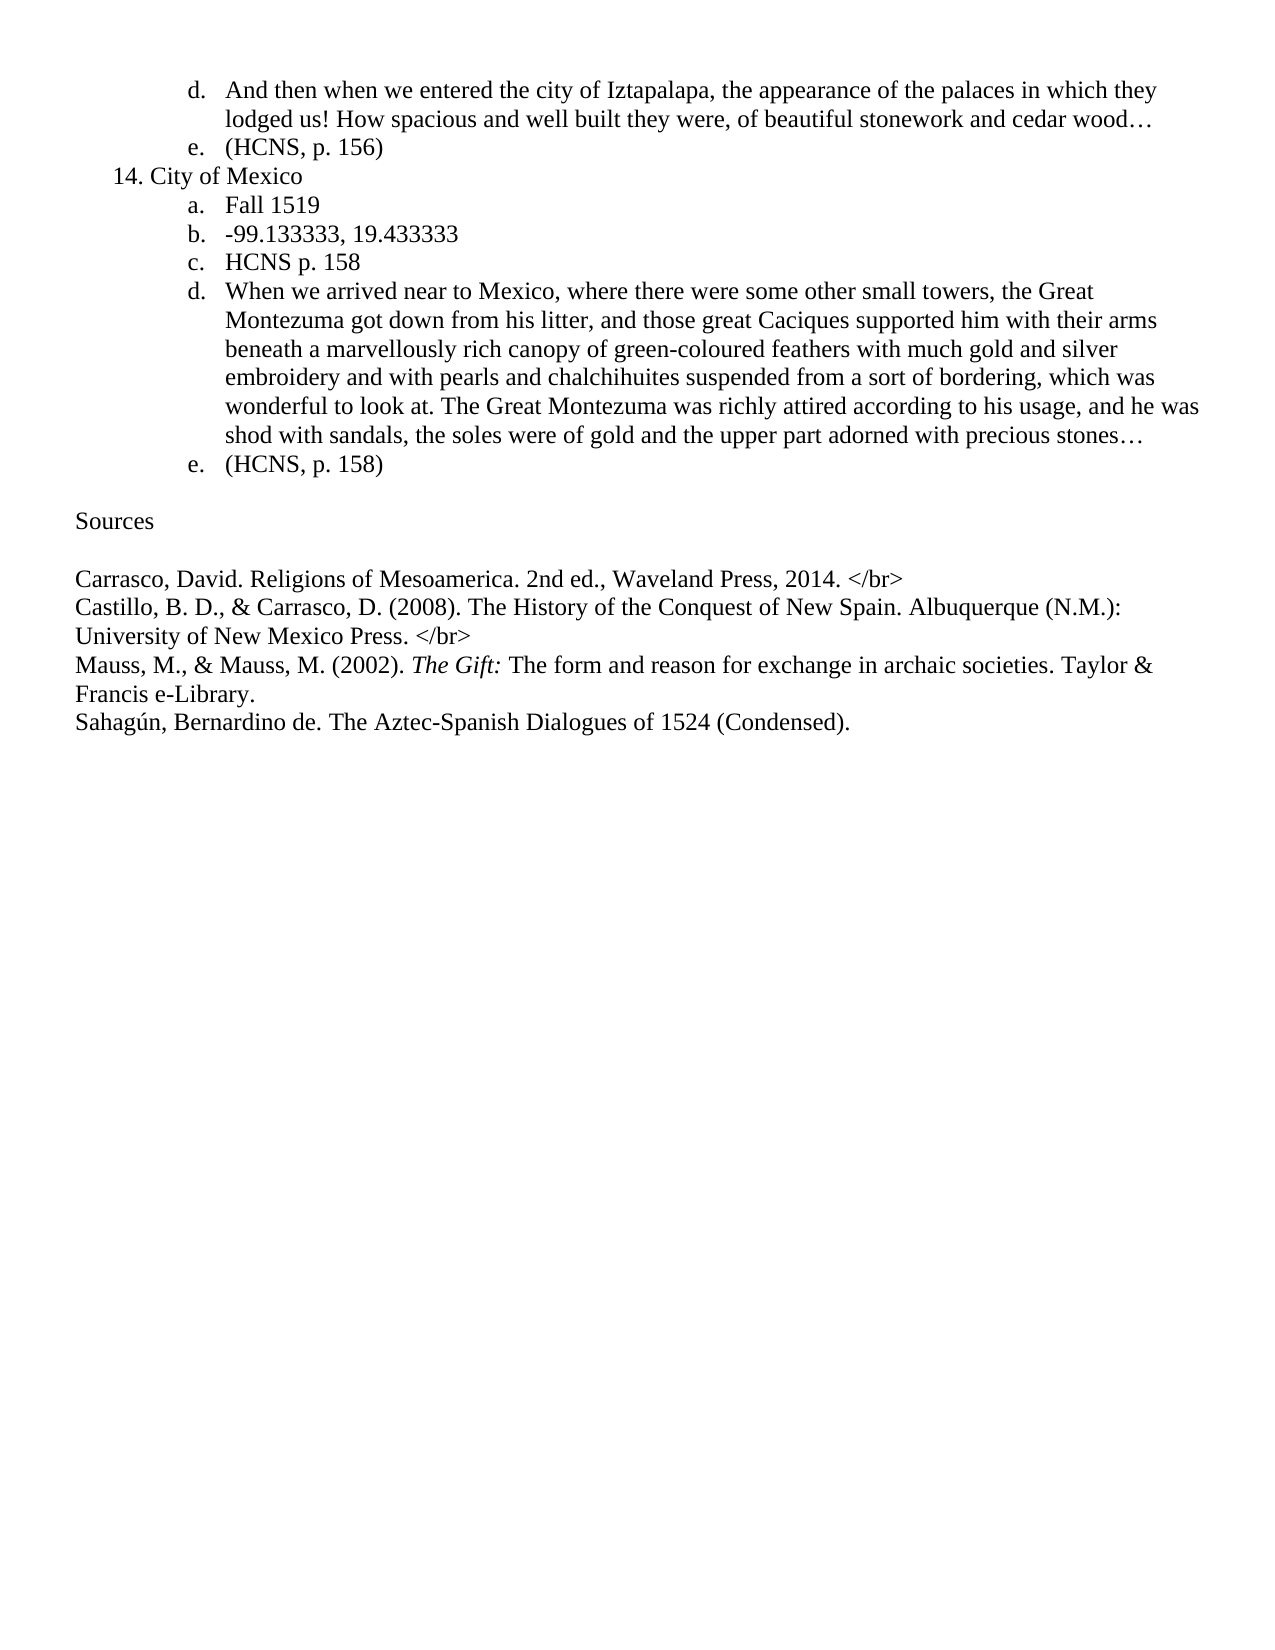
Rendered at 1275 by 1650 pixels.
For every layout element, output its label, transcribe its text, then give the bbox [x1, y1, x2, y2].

list City of Mexico [112, 161, 1200, 190]
text Mauss, M., & Mauss, M. (2002). The Gift: The form and reason for exchange in archaic societies. Taylor & Francis e-Library. [75, 650, 1200, 707]
list And then when we entered the city of Iztapalapa, the appearance of the palaces in which they lodged us! How spacious and well built they were, of beautiful stonework and cedar wood… [187, 75, 1200, 132]
text Sources [75, 506, 1200, 535]
list -99.133333, 19.433333 [187, 219, 1200, 247]
list When we arrived near to Mexico, where there were some other small towers, the Great Montezuma got down from his litter, and those great Caciques supported him with their arms beneath a marvellously rich canopy of green-coloured feathers with much gold and silver embroidery and with pearls and chalchihuites suspended from a sort of bordering, which was wonderful to look at. The Great Montezuma was richly attired according to his usage, and he was shod with sandals, the soles were of gold and the upper part adorned with precious stones… [187, 276, 1200, 449]
list Fall 1519 [187, 190, 1200, 219]
text Castillo, B. D., & Carrasco, D. (2008). The History of the Conquest of New Spain. Albuquerque (N.M.): University of New Mexico Press. </br> [75, 592, 1200, 650]
list (HCNS, p. 158) [187, 449, 1200, 477]
text Carrasco, David. Religions of Mesoamerica. 2nd ed., Waveland Press, 2014. </br> [75, 564, 1200, 592]
list (HCNS, p. 156) [187, 132, 1200, 161]
list HCNS p. 158 [187, 247, 1200, 276]
text Sahagún, Bernardino de. The Aztec-Spanish Dialogues of 1524 (Condensed). [75, 707, 1200, 736]
